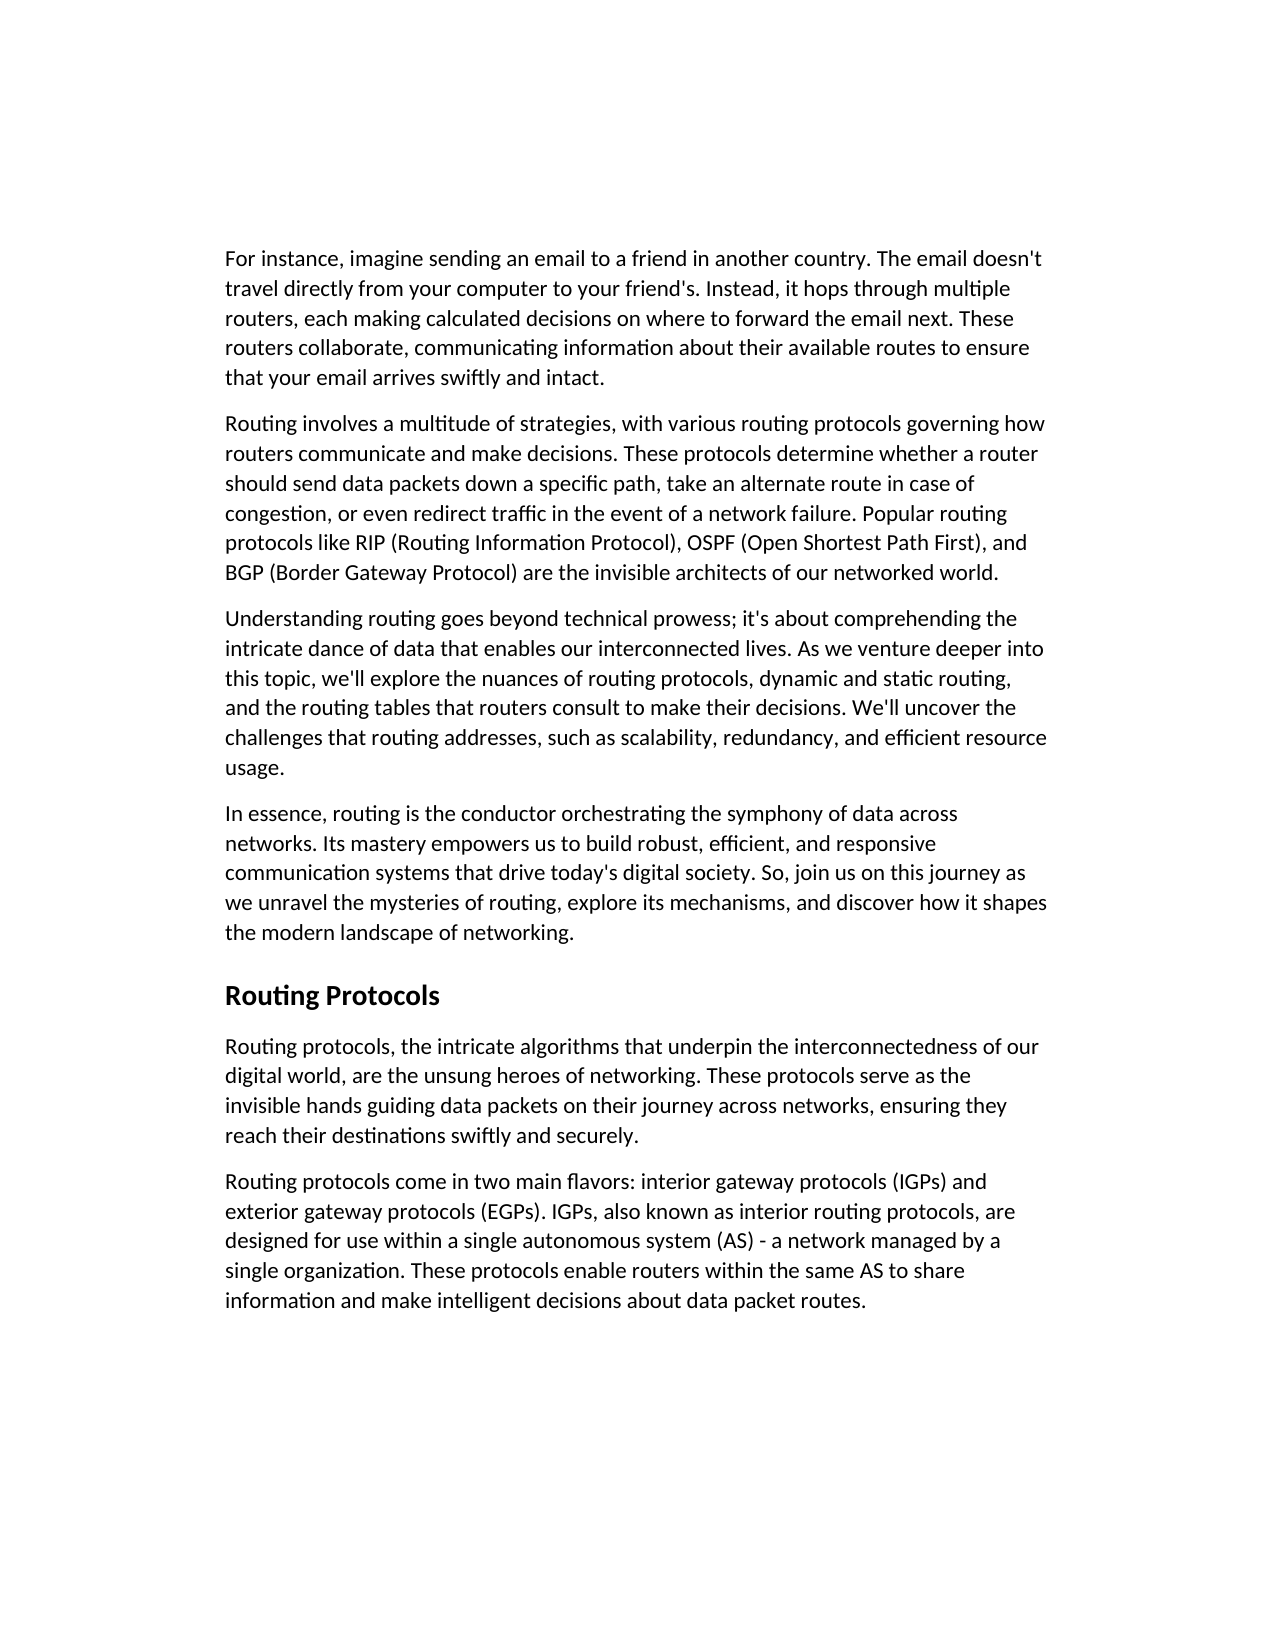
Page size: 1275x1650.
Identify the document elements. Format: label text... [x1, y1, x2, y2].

text For instance, imagine sending an email to a friend in another country. The email doesn't travel directly from your computer to your friend's. Instead, it hops through multiple routers, each making calculated decisions on where to forward the email next. These routers collaborate, communicating information about their available routes to ensure that your email arrives swiftly and intact. [225, 244, 1050, 391]
subtitle Routing Protocols [225, 977, 1050, 1012]
text In essence, routing is the conductor orchestrating the symphony of data across networks. Its mastery empowers us to build robust, efficient, and responsive communication systems that drive today's digital society. So, join us on this journey as we unravel the mysteries of routing, explore its mechanisms, and discover how it shapes the modern landscape of networking. [225, 799, 1050, 946]
text Routing protocols, the intricate algorithms that underpin the interconnectedness of our digital world, are the unsung heroes of networking. These protocols serve as the invisible hands guiding data packets on their journey across networks, ensuring they reach their destinations swiftly and securely. [225, 1032, 1050, 1149]
text Routing involves a multitude of strategies, with various routing protocols governing how routers communicate and make decisions. These protocols determine whether a router should send data packets down a specific path, take an alternate route in case of congestion, or even redirect traffic in the event of a network failure. Popular routing protocols like RIP (Routing Information Protocol), OSPF (Open Shortest Path First), and BGP (Border Gateway Protocol) are the invisible architects of our networked world. [225, 409, 1050, 586]
text Understanding routing goes beyond technical prowess; it's about comprehending the intricate dance of data that enables our interconnected lives. As we venture deeper into this topic, we'll explore the nuances of routing protocols, dynamic and static routing, and the routing tables that routers consult to make their decisions. We'll uncover the challenges that routing addresses, such as scalability, redundancy, and efficient resource usage. [225, 604, 1050, 781]
